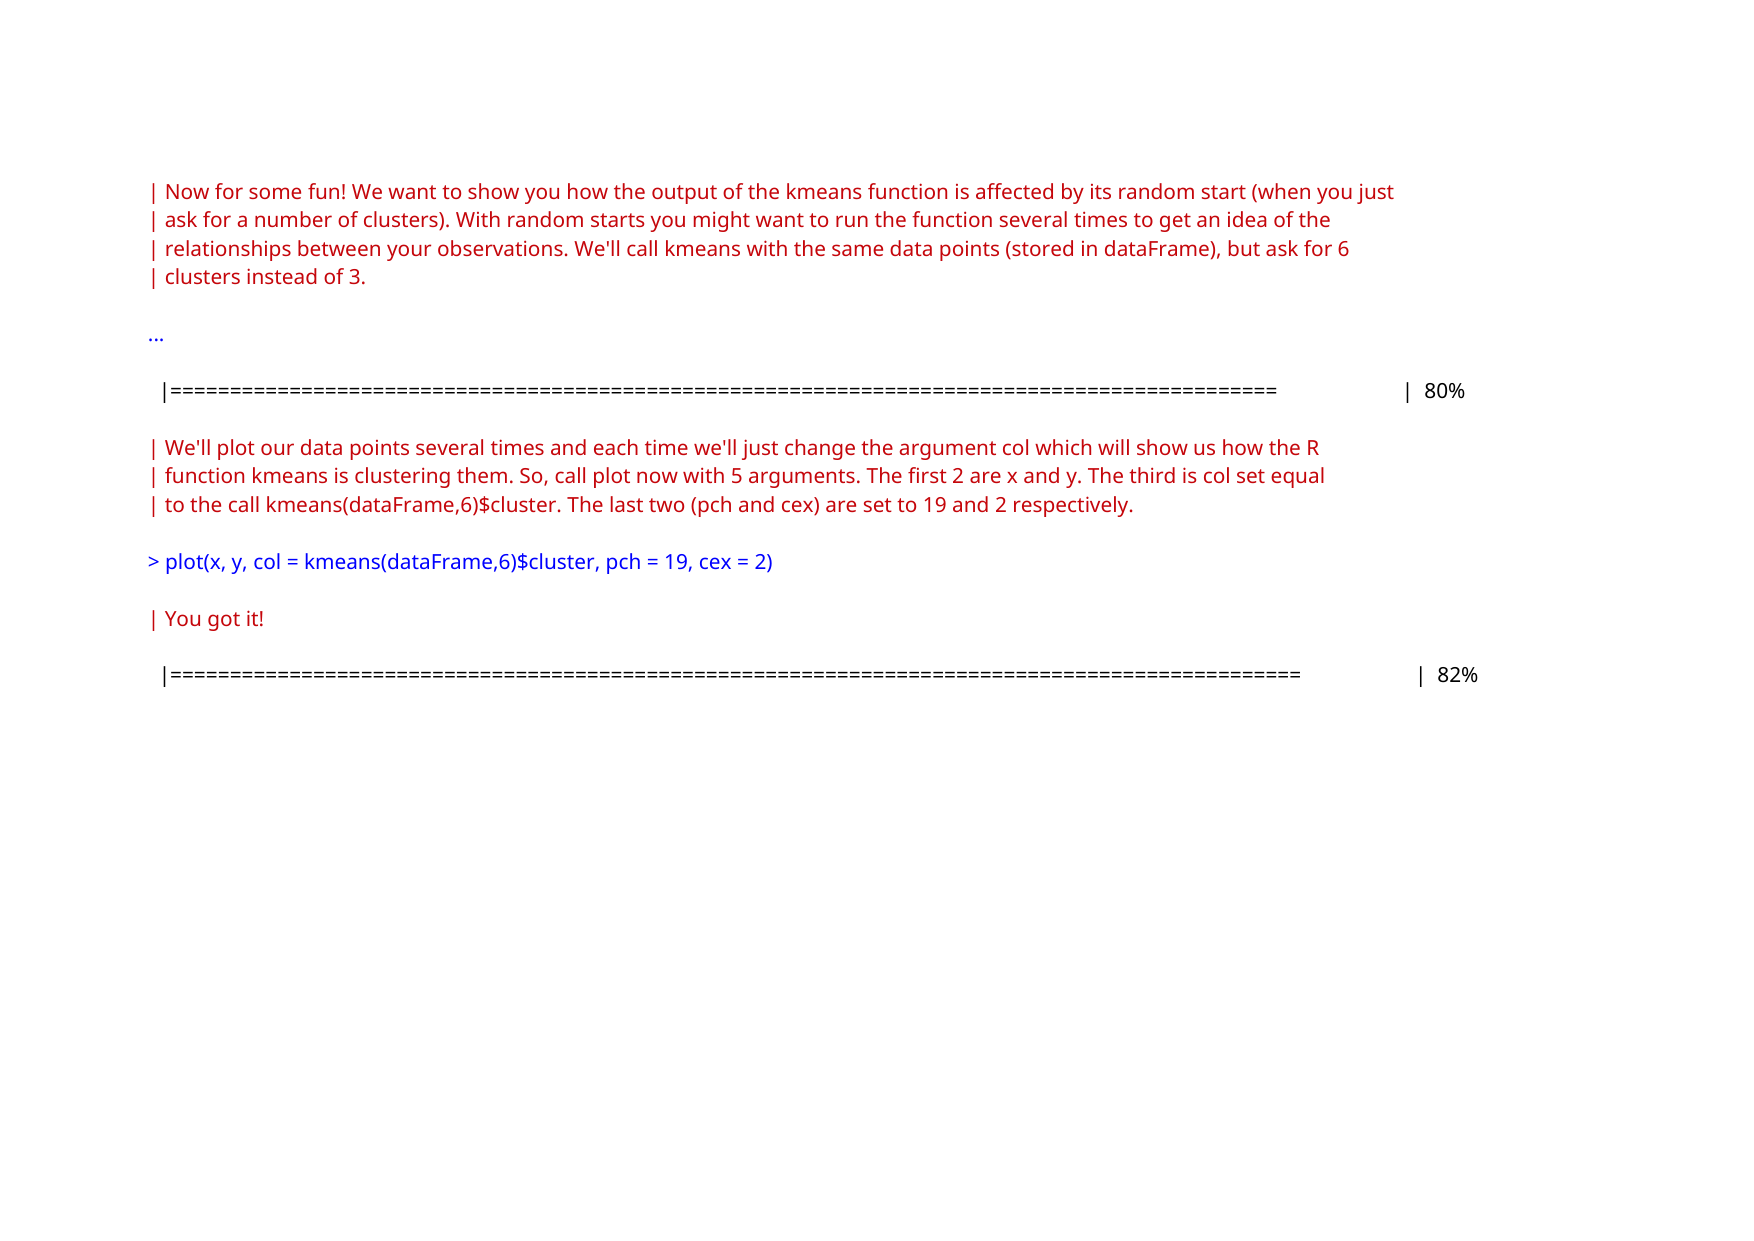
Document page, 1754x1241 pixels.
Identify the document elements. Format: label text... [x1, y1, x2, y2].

text | clusters instead of 3. [148, 262, 1606, 291]
text | Now for some fun! We want to show you how the output of the kmeans function is affected by its random start (when you just [148, 177, 1606, 206]
text | You got it! [148, 604, 1606, 632]
text | to the call kmeans(dataFrame,6)$cluster. The last two (pch and cex) are set to 19 and 2 respectively. [148, 490, 1606, 518]
text | We'll plot our data points several times and each time we'll just change the argument col which will show us how the R [148, 433, 1606, 462]
text |=============================================================================================== | 82% [148, 661, 1606, 689]
text | relationships between your observations. We'll call kmeans with the same data points (stored in dataFrame), but ask for 6 [148, 234, 1606, 262]
text | ask for a number of clusters). With random starts you might want to run the function several times to get an idea of the [148, 206, 1606, 234]
text ... [148, 319, 1606, 348]
text | function kmeans is clustering them. So, call plot now with 5 arguments. The first 2 are x and y. The third is col set equal [148, 462, 1606, 490]
text > plot(x, y, col = kmeans(dataFrame,6)$cluster, pch = 19, cex = 2) [148, 547, 1606, 575]
text |============================================================================================= | 80% [148, 376, 1606, 405]
